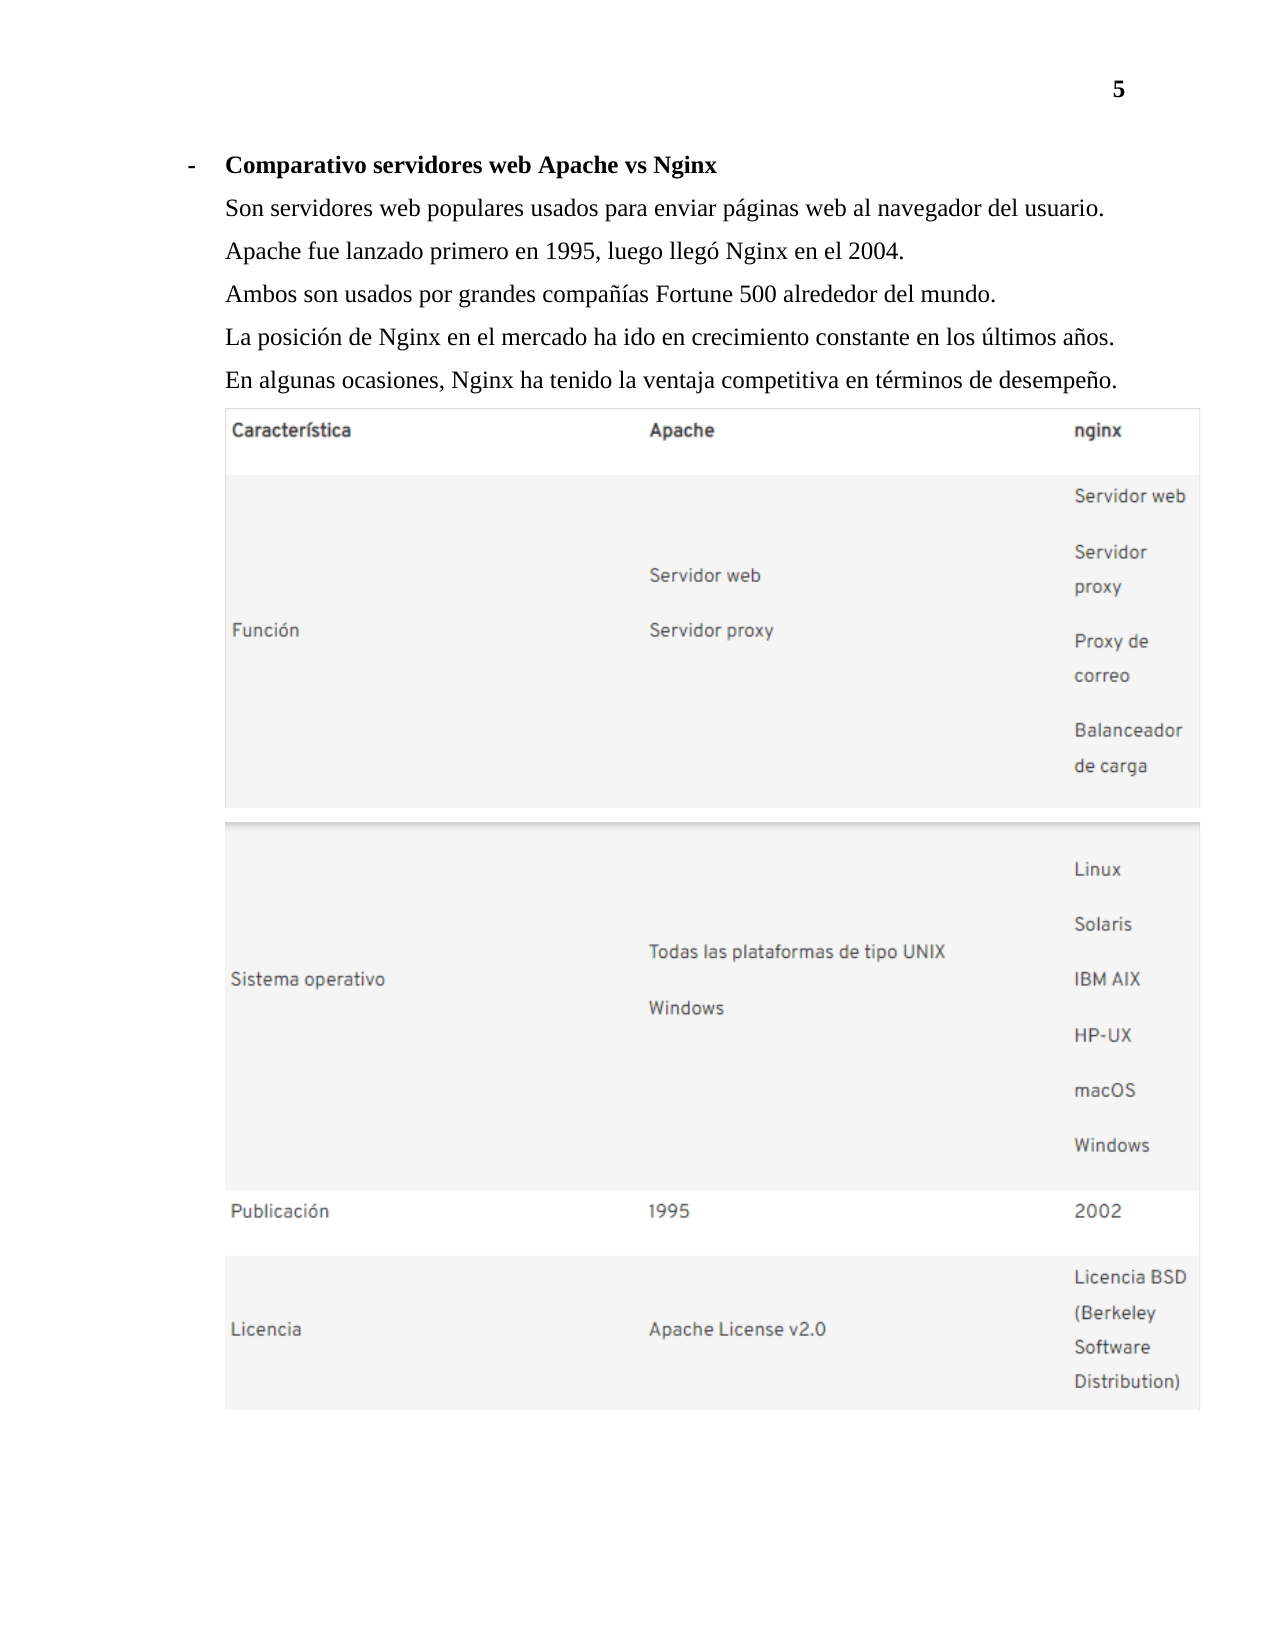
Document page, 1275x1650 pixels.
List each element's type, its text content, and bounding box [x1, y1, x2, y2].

list Comparativo servidores web Apache vs Nginx [187, 150, 1125, 179]
list La posición de Nginx en el mercado ha ido en crecimiento constante en los últimos años. [225, 322, 1125, 351]
picture [225, 822, 1200, 1410]
list En algunas ocasiones, Nginx ha tenido la ventaja competitiva en términos de desempeño. [225, 366, 1125, 394]
picture [225, 408, 1200, 808]
list Son servidores web populares usados para enviar páginas web al navegador del usuario. Apache fue lanzado primero en 1995, luego llegó Nginx en el 2004. [225, 193, 1125, 265]
list Ambos son usados por grandes compañías Fortune 500 alrededor del mundo. [225, 279, 1125, 308]
